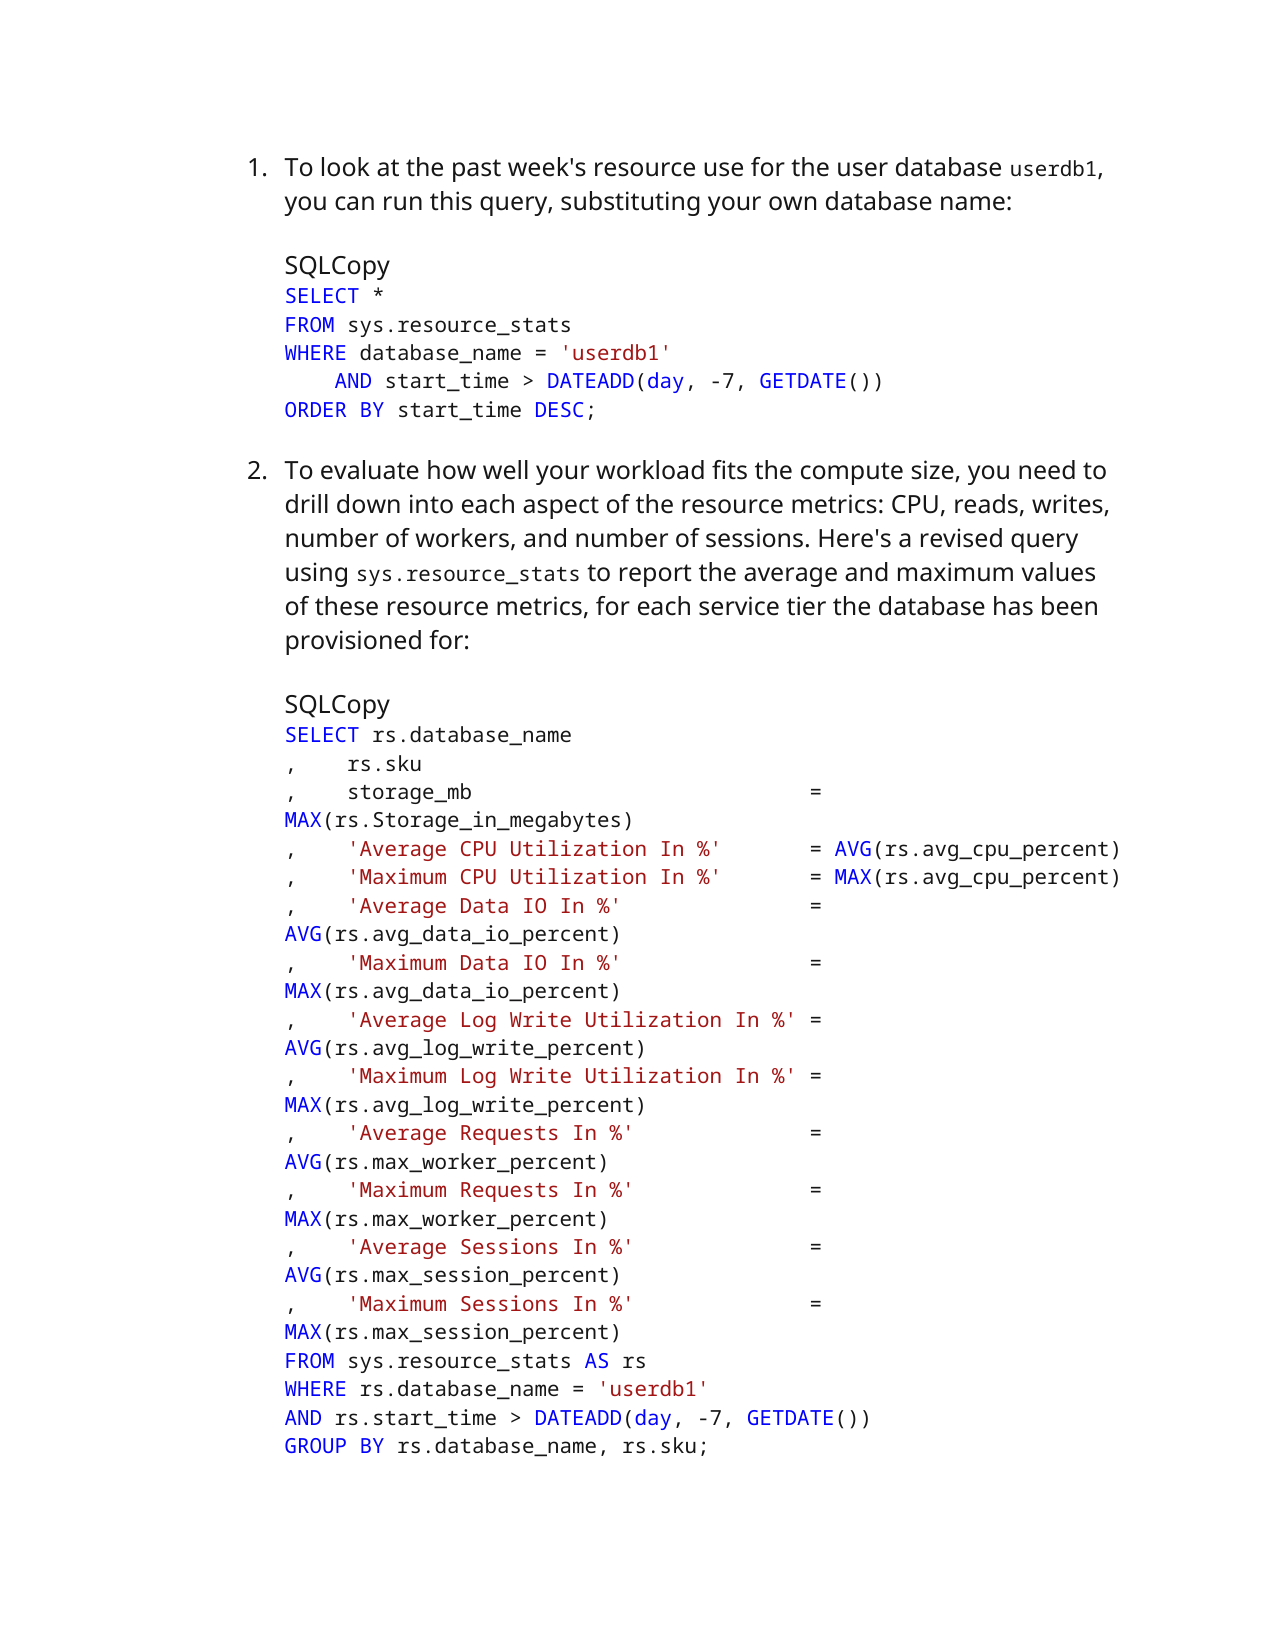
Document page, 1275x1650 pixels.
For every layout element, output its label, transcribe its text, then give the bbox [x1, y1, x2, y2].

text SQLCopy [284, 247, 1125, 281]
text , 'Maximum Sessions In %' = MAX(rs.max_session_percent) [284, 1289, 1125, 1346]
text ORDER BY start_time DESC; [284, 395, 1125, 423]
text AND rs.start_time > DATEADD(day, -7, GETDATE()) [284, 1403, 1125, 1431]
text , 'Average Data IO In %' = AVG(rs.avg_data_io_percent) [284, 891, 1125, 948]
text FROM sys.resource_stats AS rs [284, 1346, 1125, 1374]
text AND start_time > DATEADD(day, -7, GETDATE()) [284, 367, 1125, 395]
text , 'Maximum Requests In %' = MAX(rs.max_worker_percent) [284, 1175, 1125, 1232]
text , 'Maximum Data IO In %' = MAX(rs.avg_data_io_percent) [284, 948, 1125, 1005]
text GROUP BY rs.database_name, rs.sku; [284, 1431, 1125, 1460]
text SELECT rs.database_name [284, 720, 1125, 749]
text , 'Average CPU Utilization In %' = AVG(rs.avg_cpu_percent) [284, 834, 1125, 862]
text WHERE rs.database_name = 'userdb1' [284, 1374, 1125, 1403]
text , 'Average Log Write Utilization In %' = AVG(rs.avg_log_write_percent) [284, 1005, 1125, 1062]
text , storage_mb = MAX(rs.Storage_in_megabytes) [284, 777, 1125, 834]
text , 'Maximum CPU Utilization In %' = MAX(rs.avg_cpu_percent) [284, 862, 1125, 891]
list To look at the past week's resource use for the user database userdb1, you can run this query, substituting your own database name: [247, 150, 1125, 218]
text WHERE database_name = 'userdb1' [284, 338, 1125, 367]
text SELECT * [284, 281, 1125, 310]
text , 'Maximum Log Write Utilization In %' = MAX(rs.avg_log_write_percent) [284, 1062, 1125, 1118]
text FROM sys.resource_stats [284, 310, 1125, 338]
text , rs.sku [284, 749, 1125, 777]
text , 'Average Sessions In %' = AVG(rs.max_session_percent) [284, 1232, 1125, 1289]
list To evaluate how well your workload fits the compute size, you need to drill down into each aspect of the resource metrics: CPU, reads, writes, number of workers, and number of sessions. Here's a revised query using sys.resource_stats to report the average and maximum values of these resource metrics, for each service tier the database has been provisioned for: [247, 453, 1125, 657]
text SQLCopy [284, 686, 1125, 720]
text , 'Average Requests In %' = AVG(rs.max_worker_percent) [284, 1118, 1125, 1175]
